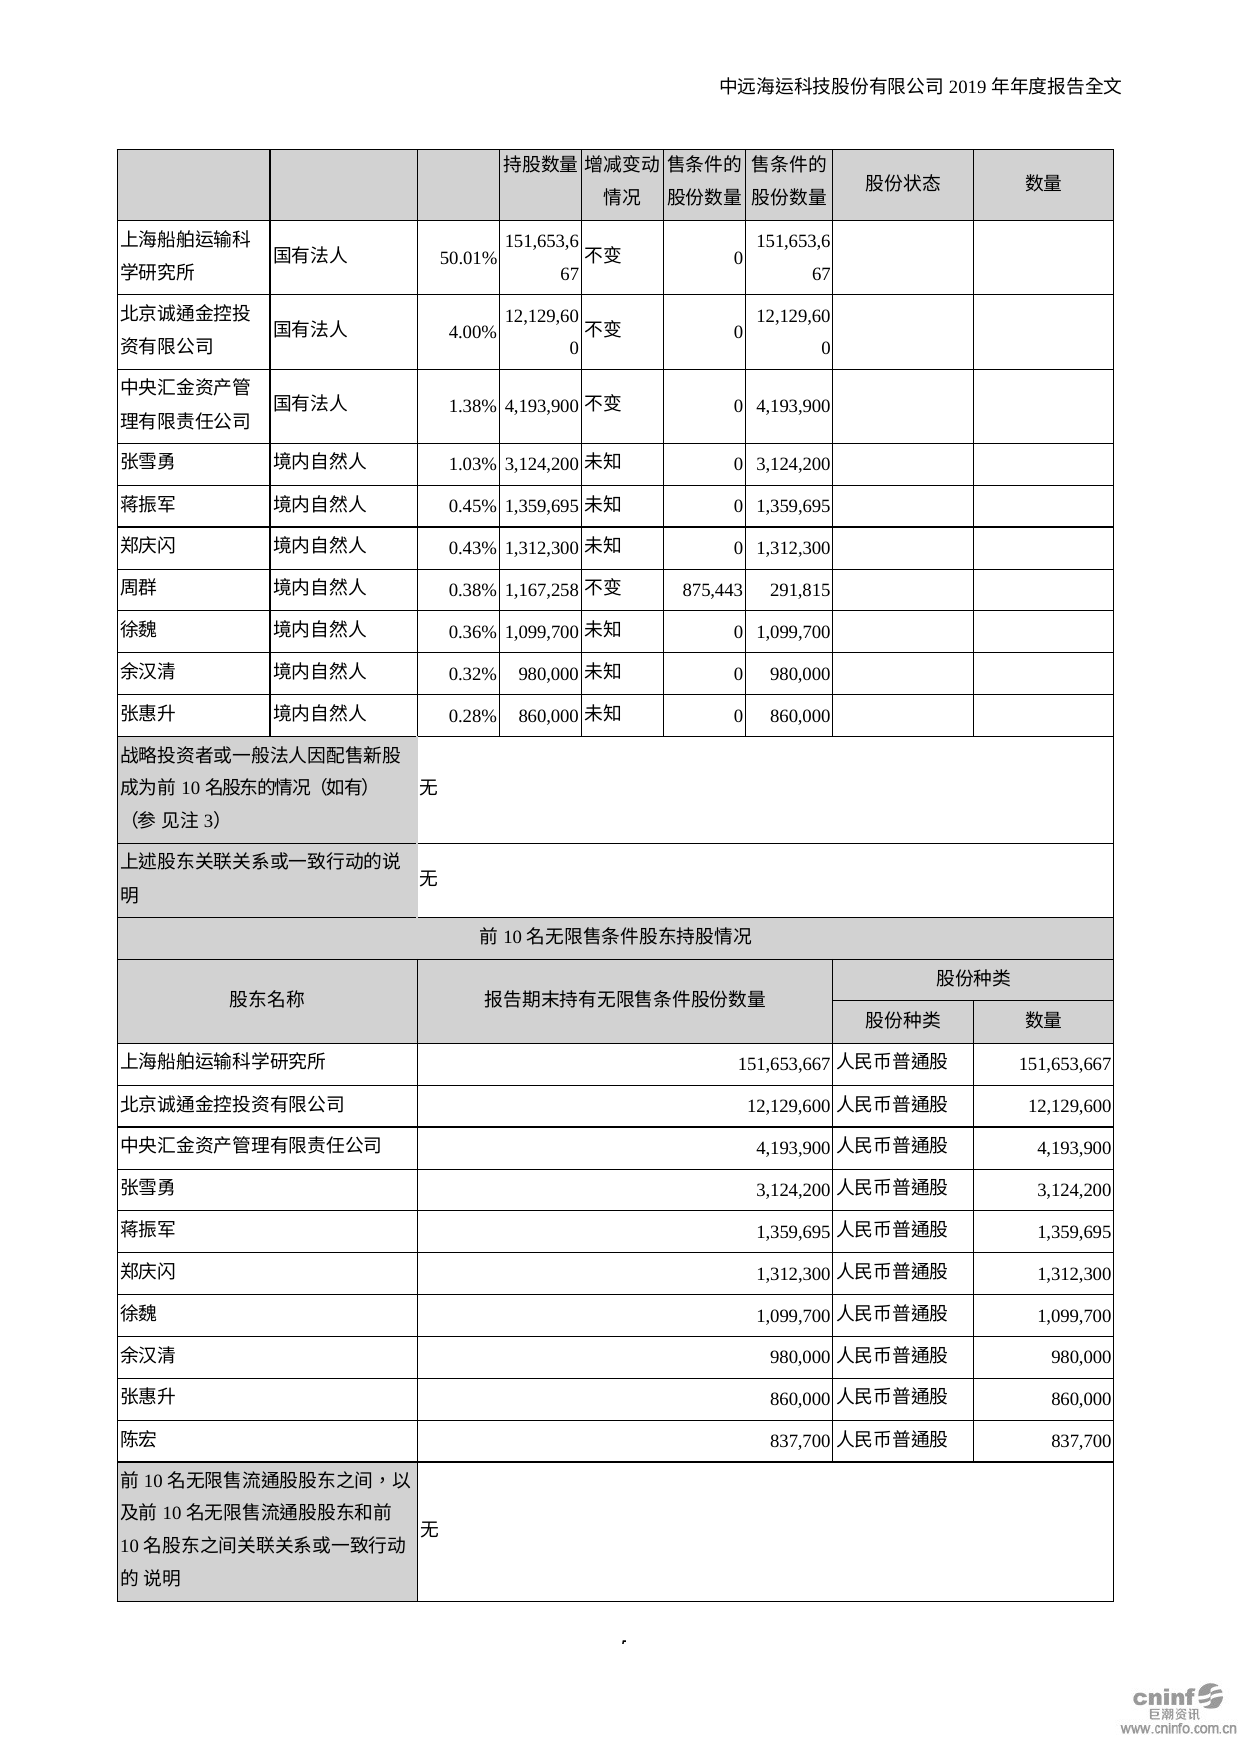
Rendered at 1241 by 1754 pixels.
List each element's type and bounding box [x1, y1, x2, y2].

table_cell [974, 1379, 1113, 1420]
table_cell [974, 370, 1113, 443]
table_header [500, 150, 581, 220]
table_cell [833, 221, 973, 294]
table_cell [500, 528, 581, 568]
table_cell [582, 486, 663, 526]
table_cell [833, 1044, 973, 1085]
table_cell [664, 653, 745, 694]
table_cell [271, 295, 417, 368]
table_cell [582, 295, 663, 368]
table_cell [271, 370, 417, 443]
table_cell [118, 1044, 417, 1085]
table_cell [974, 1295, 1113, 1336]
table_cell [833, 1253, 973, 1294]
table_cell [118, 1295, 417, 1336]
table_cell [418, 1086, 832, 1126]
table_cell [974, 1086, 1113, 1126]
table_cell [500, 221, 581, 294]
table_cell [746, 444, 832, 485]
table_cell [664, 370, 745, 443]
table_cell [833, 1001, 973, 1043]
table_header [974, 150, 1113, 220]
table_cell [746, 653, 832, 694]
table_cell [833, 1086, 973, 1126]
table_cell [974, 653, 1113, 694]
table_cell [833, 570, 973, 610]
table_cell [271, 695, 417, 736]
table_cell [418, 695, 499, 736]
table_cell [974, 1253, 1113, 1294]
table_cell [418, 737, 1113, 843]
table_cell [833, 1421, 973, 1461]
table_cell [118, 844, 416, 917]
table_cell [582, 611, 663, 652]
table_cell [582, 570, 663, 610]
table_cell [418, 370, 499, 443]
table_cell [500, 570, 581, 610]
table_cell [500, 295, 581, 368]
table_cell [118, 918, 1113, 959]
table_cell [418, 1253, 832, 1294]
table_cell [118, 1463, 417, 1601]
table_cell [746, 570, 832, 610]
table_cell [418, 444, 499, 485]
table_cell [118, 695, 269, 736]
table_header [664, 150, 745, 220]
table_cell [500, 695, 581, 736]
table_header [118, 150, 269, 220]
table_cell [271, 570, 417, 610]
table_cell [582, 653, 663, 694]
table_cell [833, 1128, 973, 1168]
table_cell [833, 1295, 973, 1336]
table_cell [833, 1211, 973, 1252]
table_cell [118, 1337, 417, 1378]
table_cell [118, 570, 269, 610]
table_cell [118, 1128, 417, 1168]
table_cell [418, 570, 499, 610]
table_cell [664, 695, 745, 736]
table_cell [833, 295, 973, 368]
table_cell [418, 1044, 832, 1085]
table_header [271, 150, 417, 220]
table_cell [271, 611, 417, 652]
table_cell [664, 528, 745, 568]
picture [1115, 1680, 1240, 1737]
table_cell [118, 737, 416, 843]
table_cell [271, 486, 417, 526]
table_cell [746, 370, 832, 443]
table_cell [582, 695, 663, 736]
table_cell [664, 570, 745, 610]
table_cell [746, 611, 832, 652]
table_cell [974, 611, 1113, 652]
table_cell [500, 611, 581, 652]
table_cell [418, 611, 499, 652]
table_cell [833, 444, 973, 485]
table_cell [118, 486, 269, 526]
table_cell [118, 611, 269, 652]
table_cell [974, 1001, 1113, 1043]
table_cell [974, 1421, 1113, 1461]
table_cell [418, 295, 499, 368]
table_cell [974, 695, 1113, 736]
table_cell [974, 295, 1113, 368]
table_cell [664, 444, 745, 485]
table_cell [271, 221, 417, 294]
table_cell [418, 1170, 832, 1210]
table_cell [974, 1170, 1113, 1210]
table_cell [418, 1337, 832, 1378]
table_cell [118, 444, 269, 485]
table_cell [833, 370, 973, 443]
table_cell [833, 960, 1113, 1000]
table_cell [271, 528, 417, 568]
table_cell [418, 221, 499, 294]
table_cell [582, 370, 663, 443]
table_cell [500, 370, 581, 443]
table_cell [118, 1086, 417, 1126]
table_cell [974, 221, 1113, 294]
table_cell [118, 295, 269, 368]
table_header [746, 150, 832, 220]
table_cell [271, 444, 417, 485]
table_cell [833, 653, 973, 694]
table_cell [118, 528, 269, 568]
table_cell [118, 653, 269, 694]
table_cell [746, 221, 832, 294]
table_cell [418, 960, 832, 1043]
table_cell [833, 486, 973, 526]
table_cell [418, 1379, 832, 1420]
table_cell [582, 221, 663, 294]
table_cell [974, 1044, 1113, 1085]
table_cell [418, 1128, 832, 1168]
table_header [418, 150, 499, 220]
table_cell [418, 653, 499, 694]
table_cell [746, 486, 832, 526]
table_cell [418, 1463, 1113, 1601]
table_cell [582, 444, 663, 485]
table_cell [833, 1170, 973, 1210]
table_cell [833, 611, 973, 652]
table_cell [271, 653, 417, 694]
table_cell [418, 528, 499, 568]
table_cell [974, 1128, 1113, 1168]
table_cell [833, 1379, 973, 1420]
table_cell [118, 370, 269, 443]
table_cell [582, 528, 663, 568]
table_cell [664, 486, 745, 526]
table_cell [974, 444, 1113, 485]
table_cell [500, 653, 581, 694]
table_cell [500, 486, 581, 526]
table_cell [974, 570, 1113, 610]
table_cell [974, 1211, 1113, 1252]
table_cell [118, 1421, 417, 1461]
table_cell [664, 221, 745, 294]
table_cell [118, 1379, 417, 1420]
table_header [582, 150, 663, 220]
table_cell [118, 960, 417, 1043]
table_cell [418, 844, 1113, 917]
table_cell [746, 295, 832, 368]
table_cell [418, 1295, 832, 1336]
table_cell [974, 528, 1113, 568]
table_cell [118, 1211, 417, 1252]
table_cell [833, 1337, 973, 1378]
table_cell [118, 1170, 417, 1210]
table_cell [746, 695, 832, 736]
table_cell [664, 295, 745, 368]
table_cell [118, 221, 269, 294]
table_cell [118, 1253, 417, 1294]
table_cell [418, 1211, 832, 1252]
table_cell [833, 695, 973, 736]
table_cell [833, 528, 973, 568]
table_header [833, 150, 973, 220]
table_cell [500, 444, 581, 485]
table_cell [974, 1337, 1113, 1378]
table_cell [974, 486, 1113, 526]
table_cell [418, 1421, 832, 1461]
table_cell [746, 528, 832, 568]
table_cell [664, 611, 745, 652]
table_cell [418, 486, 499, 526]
